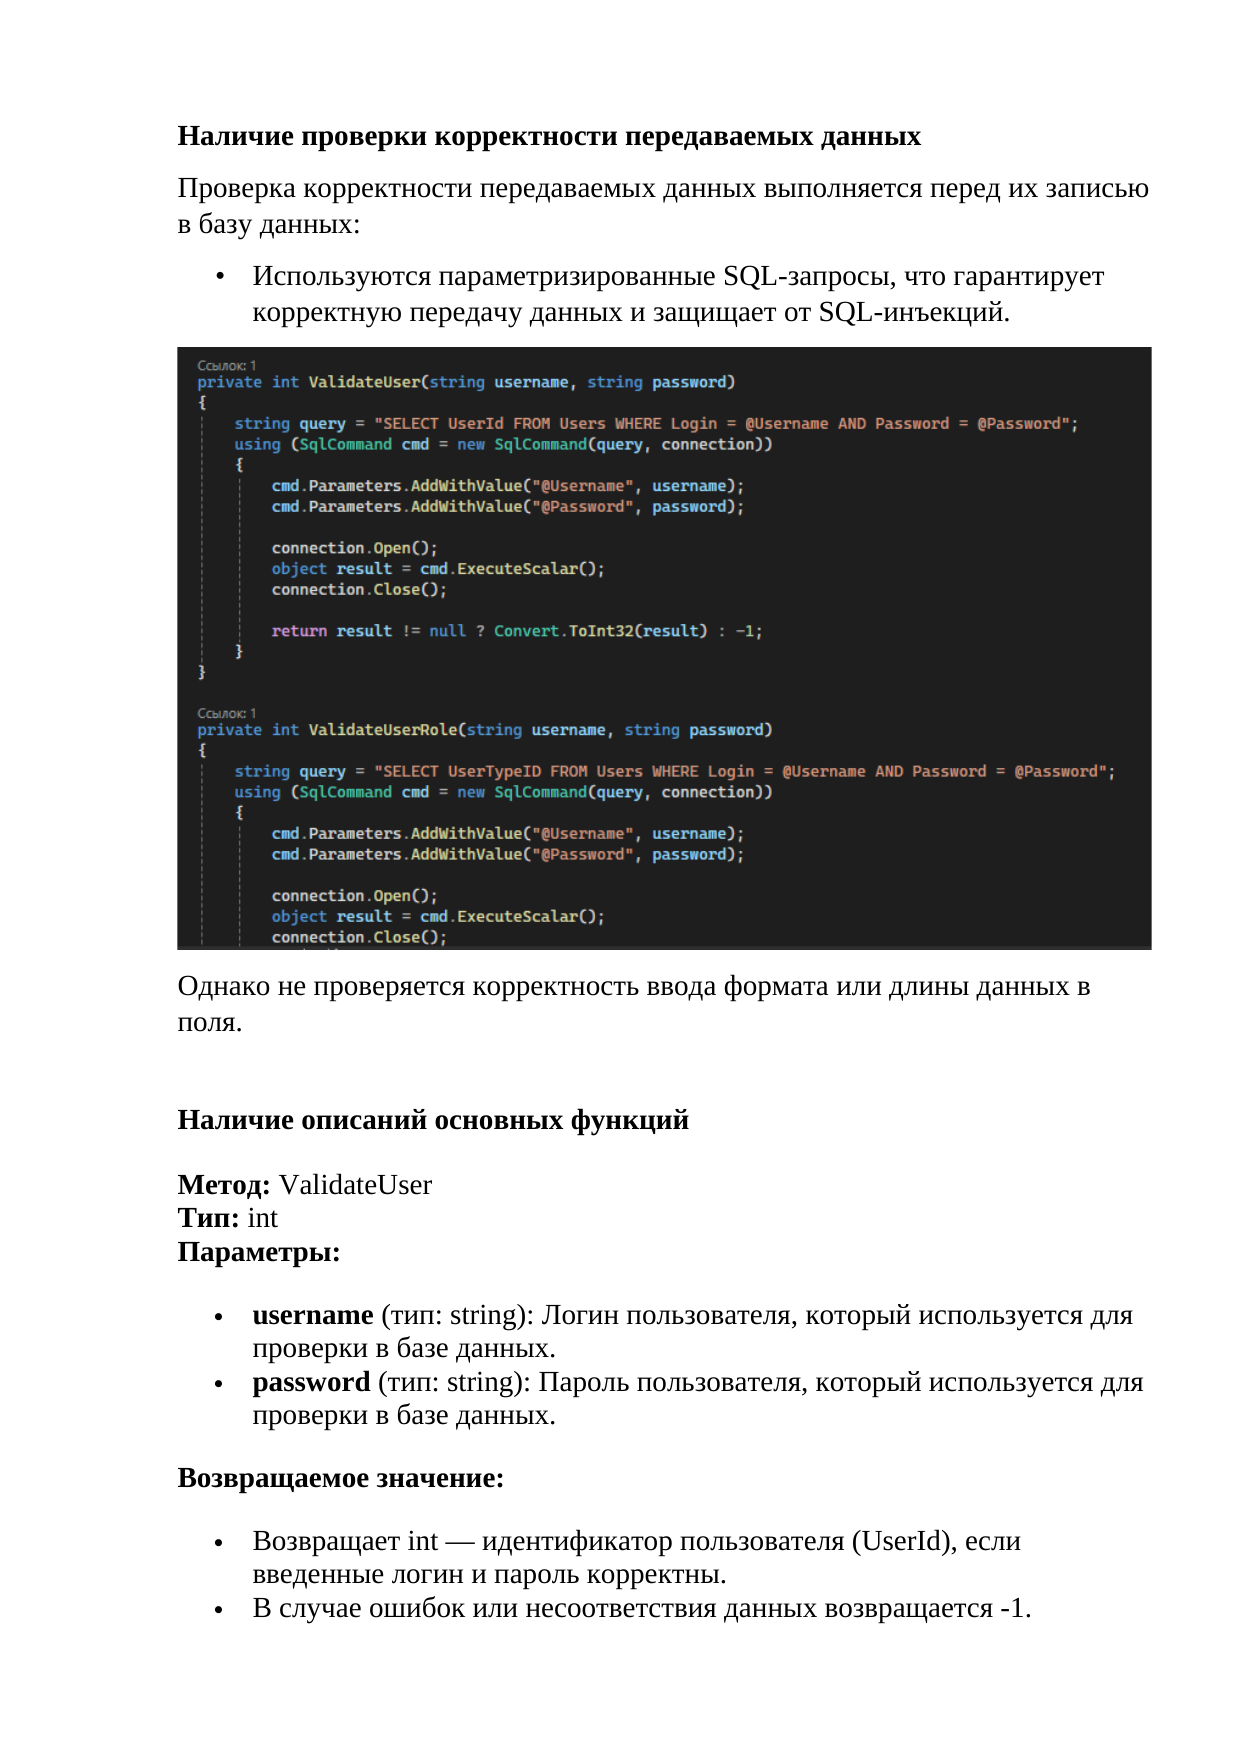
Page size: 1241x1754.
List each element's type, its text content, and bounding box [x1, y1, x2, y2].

text Наличие описаний основных функций [177, 1102, 1152, 1136]
text Однако не проверяется корректность ввода формата или длины данных в поля. [177, 968, 1152, 1037]
picture [177, 347, 1152, 950]
text Возвращаемое значение: [177, 1460, 1152, 1494]
list Используются параметризированные SQL-запросы, что гарантирует корректную передачу данных и защищает от SQL-инъекций. [215, 258, 1152, 328]
list username (тип: string): Логин пользователя, который используется для проверки в базе данных. [215, 1297, 1152, 1364]
text Метод: ValidateUser Тип: int Параметры: [177, 1167, 1152, 1268]
text Наличие проверки корректности передаваемых данных [177, 118, 1152, 152]
text Проверка корректности передаваемых данных выполняется перед их записью в базу данных: [177, 170, 1152, 239]
list В случае ошибок или несоответствия данных возвращается -1. [215, 1590, 1152, 1623]
list password (тип: string): Пароль пользователя, который используется для проверки в базе данных. [215, 1364, 1152, 1431]
list Возвращает int — идентификатор пользователя (UserId), если введенные логин и пароль корректны. [215, 1523, 1152, 1590]
